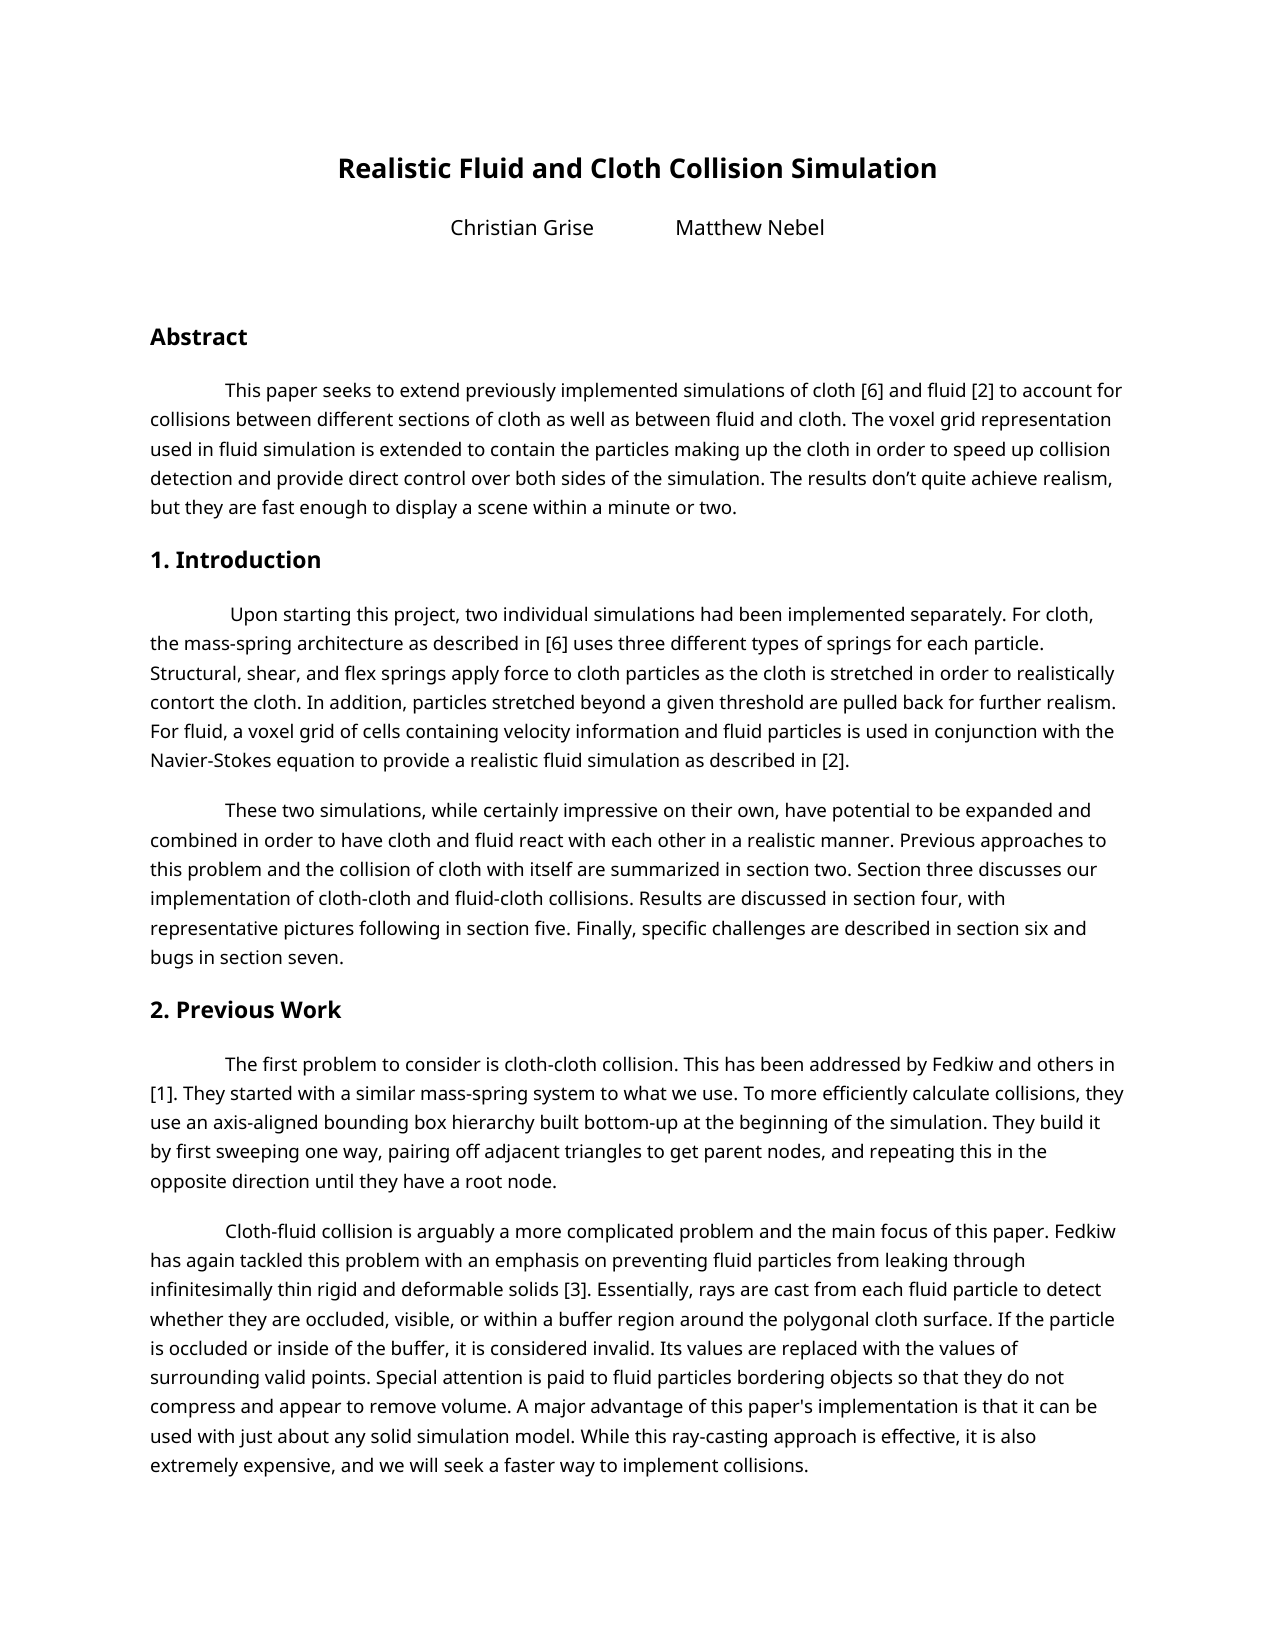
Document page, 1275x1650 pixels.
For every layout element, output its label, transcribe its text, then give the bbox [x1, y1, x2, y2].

text Cloth-fluid collision is arguably a more complicated problem and the main focus of this paper. Fedkiw has again tackled this problem with an emphasis on preventing fluid particles from leaking through infinitesimally thin rigid and deformable solids [3]. Essentially, rays are cast from each fluid particle to detect whether they are occluded, visible, or within a buffer region around the polygonal cloth surface. If the particle is occluded or inside of the buffer, it is considered invalid. Its values are replaced with the values of surrounding valid points. Special attention is paid to fluid particles bordering objects so that they do not compress and appear to remove volume. A major advantage of this paper's implementation is that it can be used with just about any solid simulation model. While this ray-casting approach is effective, it is also extremely expensive, and we will seek a faster way to implement collisions. [150, 1218, 1125, 1478]
text 2. Previous Work [150, 994, 1125, 1025]
text The first problem to consider is cloth-cloth collision. This has been addressed by Fedkiw and others in [1]. They started with a similar mass-spring system to what we use. To more efficiently calculate collisions, they use an axis-aligned bounding box hierarchy built bottom-up at the beginning of the simulation. They build it by first sweeping one way, pairing off adjacent triangles to get parent nodes, and repeating this in the opposite direction until they have a root node. [150, 1051, 1125, 1193]
text These two simulations, while certainly impressive on their own, have potential to be expanded and combined in order to have cloth and fluid react with each other in a realistic manner. Previous approaches to this problem and the collision of cloth with itself are summarized in section two. Section three discusses our implementation of cloth-cloth and fluid-cloth collisions. Results are discussed in section four, with representative pictures following in section five. Finally, specific challenges are described in section six and bugs in section seven. [150, 798, 1125, 969]
text 1. Introduction [150, 544, 1125, 576]
text This paper seeks to extend previously implemented simulations of cloth [6] and fluid [2] to account for collisions between different sections of cloth as well as between fluid and cloth. The voxel grid representation used in fluid simulation is extended to contain the particles making up the cloth in order to speed up collision detection and provide direct control over both sides of the simulation. The results don’t quite achieve realism, but they are fast enough to display a scene within a minute or two. [150, 377, 1125, 520]
text Abstract [150, 321, 1125, 352]
text Realistic Fluid and Cloth Collision Simulation [150, 150, 1125, 187]
text Christian Grise Matthew Nebel [150, 213, 1125, 242]
text Upon starting this project, two individual simulations had been implemented separately. For cloth, the mass-spring architecture as described in [6] uses three different types of springs for each particle. Structural, shear, and flex springs apply force to cloth particles as the cloth is stretched in order to realistically contort the cloth. In addition, particles stretched beyond a given threshold are pulled back for further realism. For fluid, a voxel grid of cells containing velocity information and fluid particles is used in conjunction with the Navier-Stokes equation to provide a realistic fluid simulation as described in [2]. [150, 601, 1125, 773]
